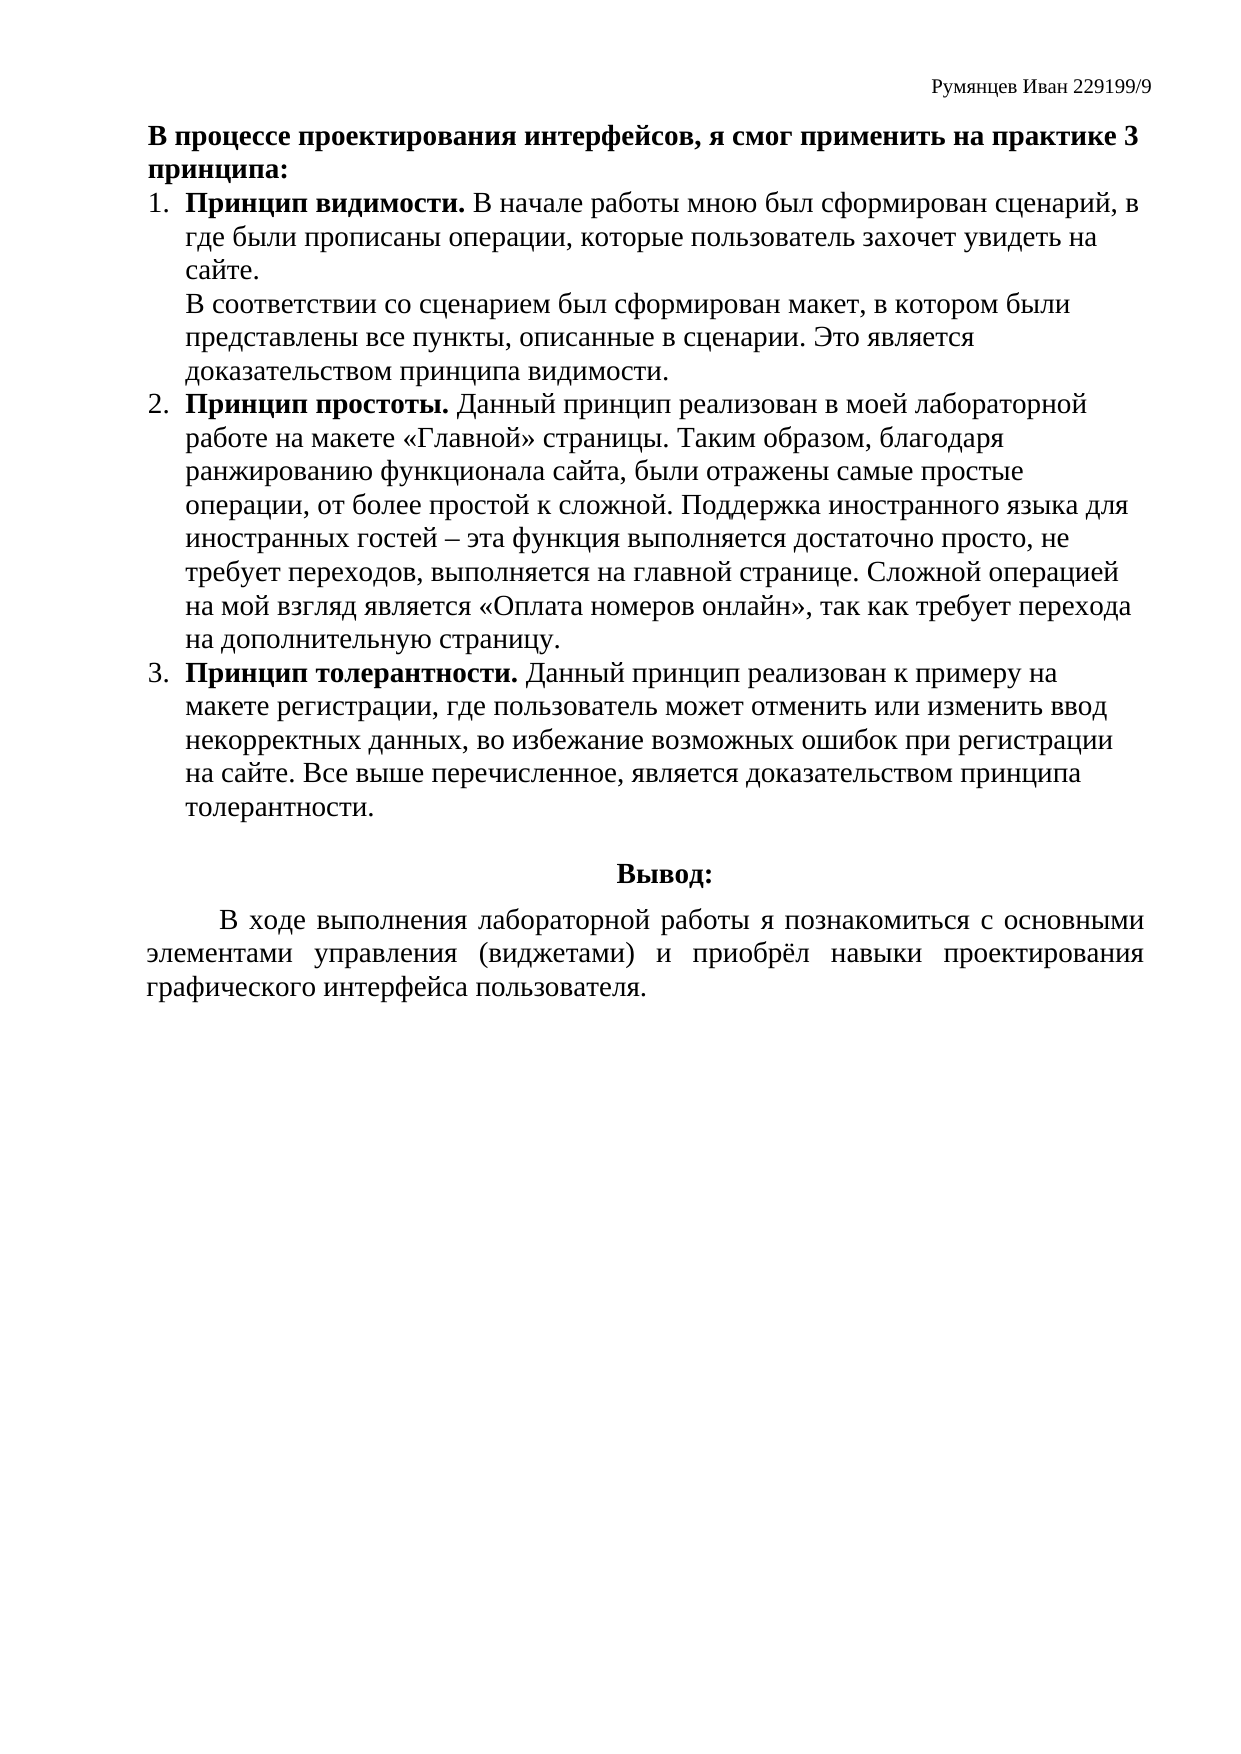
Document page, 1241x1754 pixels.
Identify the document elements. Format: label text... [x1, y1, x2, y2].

list В соответствии со сценарием был сформирован макет, в котором были представлены все пункты, описанные в сценарии. Это является доказательством принципа видимости. [185, 286, 1152, 386]
list Принцип простоты. Данный принцип реализован в моей лабораторной работе на макете «Главной» страницы. Таким образом, благодаря ранжированию функционала сайта, были отражены самые простые операции, от более простой к сложной. Поддержка иностранного языка для иностранных гостей – эта функция выполняется достаточно просто, не требует переходов, выполняется на главной странице. Сложной операцией на мой взгляд является «Оплата номеров онлайн», так как требует перехода на дополнительную страницу. [148, 386, 1144, 655]
text В ходе выполнения лабораторной работы я познакомиться с основными элементами управления (виджетами) и приобрёл навыки проектирования графического интерфейса пользователя. [146, 902, 1145, 1003]
list В процессе проектирования интерфейсов, я смог применить на практике 3 принципа: [148, 118, 1152, 185]
list Принцип толерантности. Данный принцип реализован к примеру на макете регистрации, где пользователь может отменить или изменить ввод некорректных данных, во избежание возможных ошибок при регистрации на сайте. Все выше перечисленное, является доказательством принципа толерантности. [148, 655, 1144, 822]
list Принцип видимости. В начале работы мною был сформирован сценарий, в где были прописаны операции, которые пользователь захочет увидеть на сайте. [148, 185, 1152, 286]
list Вывод: [185, 856, 1144, 889]
